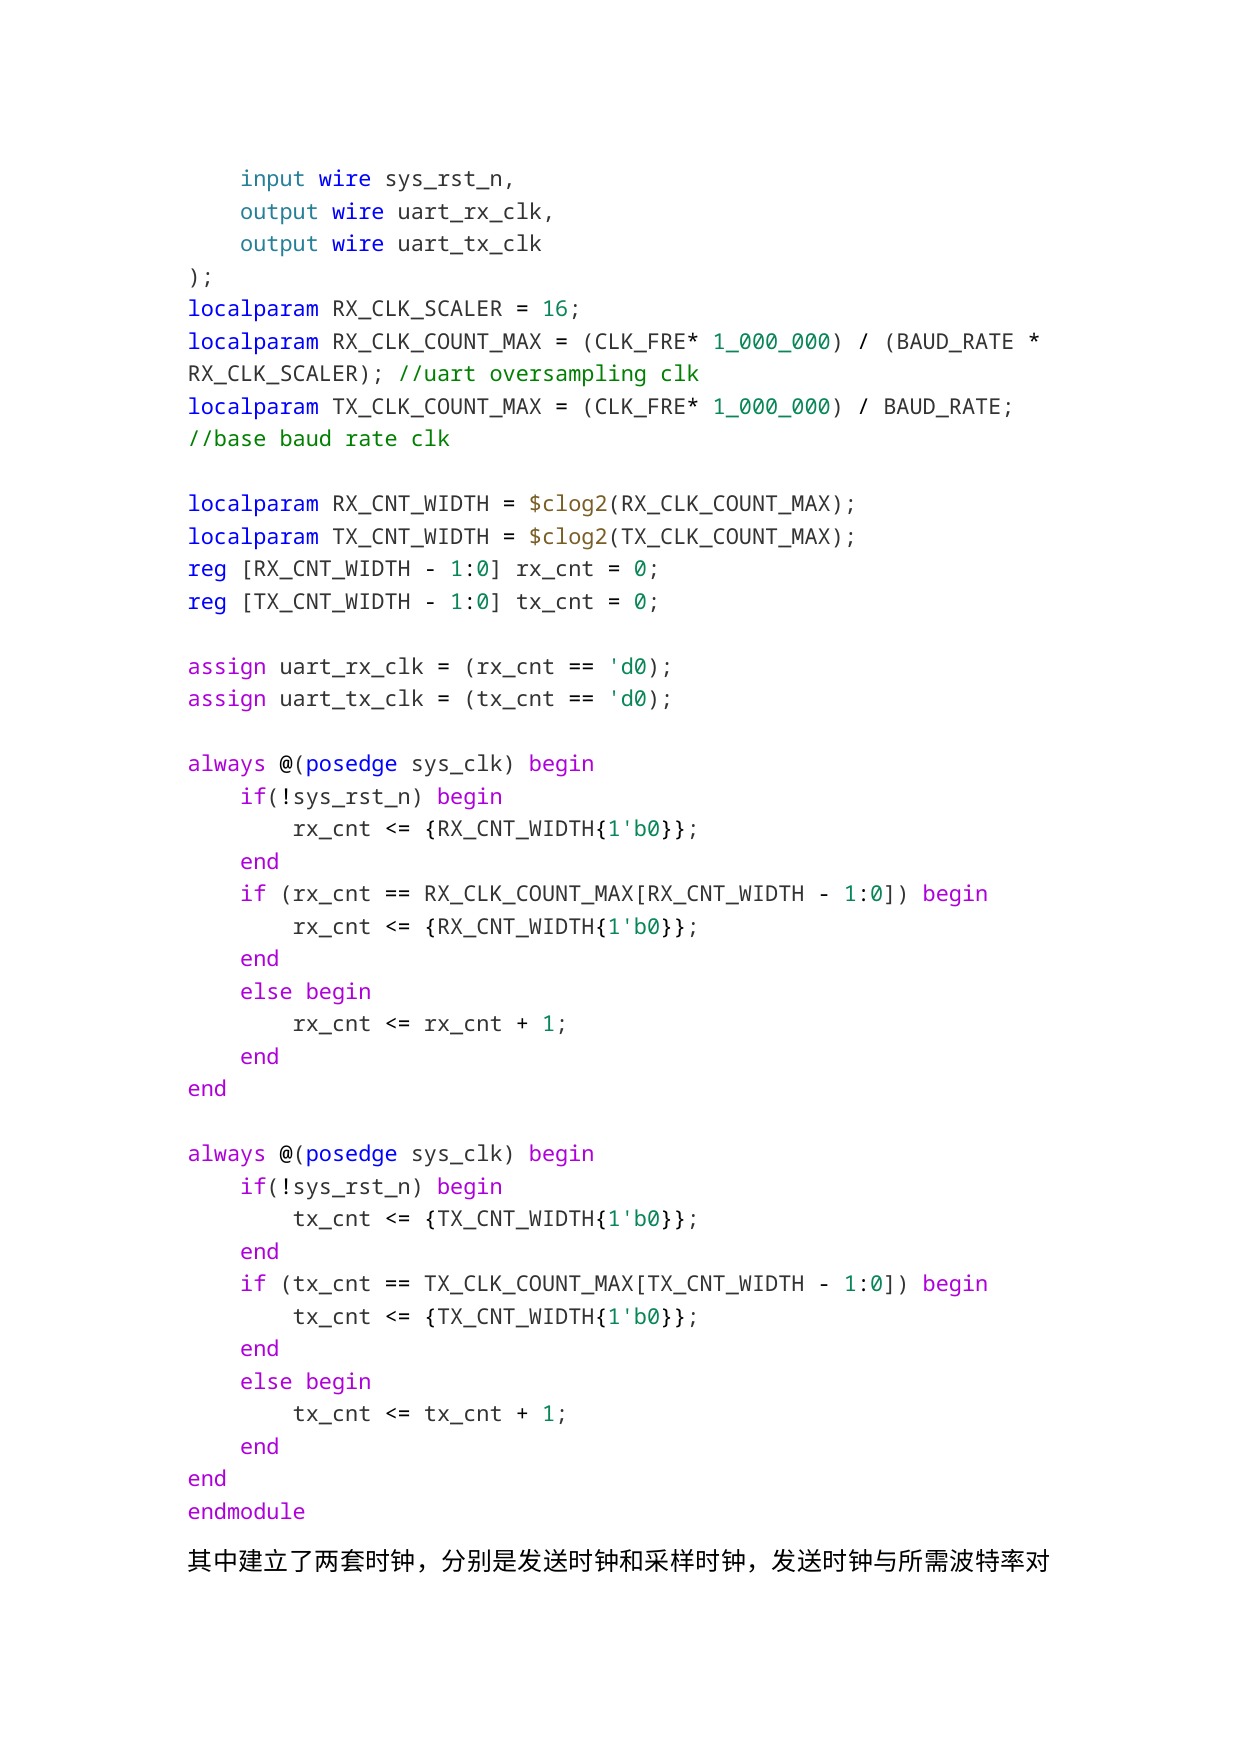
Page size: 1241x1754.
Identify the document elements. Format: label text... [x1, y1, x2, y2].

text localparam RX_CNT_WIDTH = $clog2(RX_CLK_COUNT_MAX); [187, 487, 1053, 519]
text else begin [187, 1364, 1053, 1397]
text output wire uart_tx_clk [187, 227, 1053, 259]
text end [187, 1072, 1053, 1104]
text if(!sys_rst_n) begin [187, 1169, 1053, 1202]
text end [187, 1332, 1053, 1364]
text input wire sys_rst_n, [187, 162, 1053, 194]
text if (tx_cnt == TX_CLK_COUNT_MAX[TX_CNT_WIDTH - 1:0]) begin [187, 1267, 1053, 1299]
text else begin [187, 974, 1053, 1007]
text ); [187, 259, 1053, 292]
text end [187, 1462, 1053, 1494]
text localparam RX_CLK_SCALER = 16; [187, 292, 1053, 324]
text tx_cnt <= {TX_CNT_WIDTH{1'b0}}; [187, 1299, 1053, 1332]
text endmodule [187, 1494, 1053, 1527]
text assign uart_rx_clk = (rx_cnt == 'd0); [187, 649, 1053, 682]
text assign uart_tx_clk = (tx_cnt == 'd0); [187, 682, 1053, 714]
text if (rx_cnt == RX_CLK_COUNT_MAX[RX_CNT_WIDTH - 1:0]) begin [187, 877, 1053, 909]
text output wire uart_rx_clk, [187, 194, 1053, 227]
text always @(posedge sys_clk) begin [187, 747, 1053, 779]
text rx_cnt <= {RX_CNT_WIDTH{1'b0}}; [187, 909, 1053, 942]
text if(!sys_rst_n) begin [187, 779, 1053, 812]
text reg [TX_CNT_WIDTH - 1:0] tx_cnt = 0; [187, 584, 1053, 617]
text end [187, 1429, 1053, 1462]
text end [187, 1234, 1053, 1267]
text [187, 1527, 1053, 1592]
text rx_cnt <= {RX_CNT_WIDTH{1'b0}}; [187, 812, 1053, 844]
text end [187, 844, 1053, 877]
text localparam TX_CLK_COUNT_MAX = (CLK_FRE* 1_000_000) / BAUD_RATE; //base baud rate clk [187, 389, 1053, 454]
text tx_cnt <= {TX_CNT_WIDTH{1'b0}}; [187, 1202, 1053, 1234]
text reg [RX_CNT_WIDTH - 1:0] rx_cnt = 0; [187, 552, 1053, 584]
text always @(posedge sys_clk) begin [187, 1137, 1053, 1169]
text localparam TX_CNT_WIDTH = $clog2(TX_CLK_COUNT_MAX); [187, 519, 1053, 552]
text localparam RX_CLK_COUNT_MAX = (CLK_FRE* 1_000_000) / (BAUD_RATE * RX_CLK_SCALER); //uart oversampling clk [187, 324, 1053, 389]
text end [187, 942, 1053, 974]
text end [187, 1039, 1053, 1072]
text rx_cnt <= rx_cnt + 1; [187, 1007, 1053, 1039]
text tx_cnt <= tx_cnt + 1; [187, 1397, 1053, 1429]
